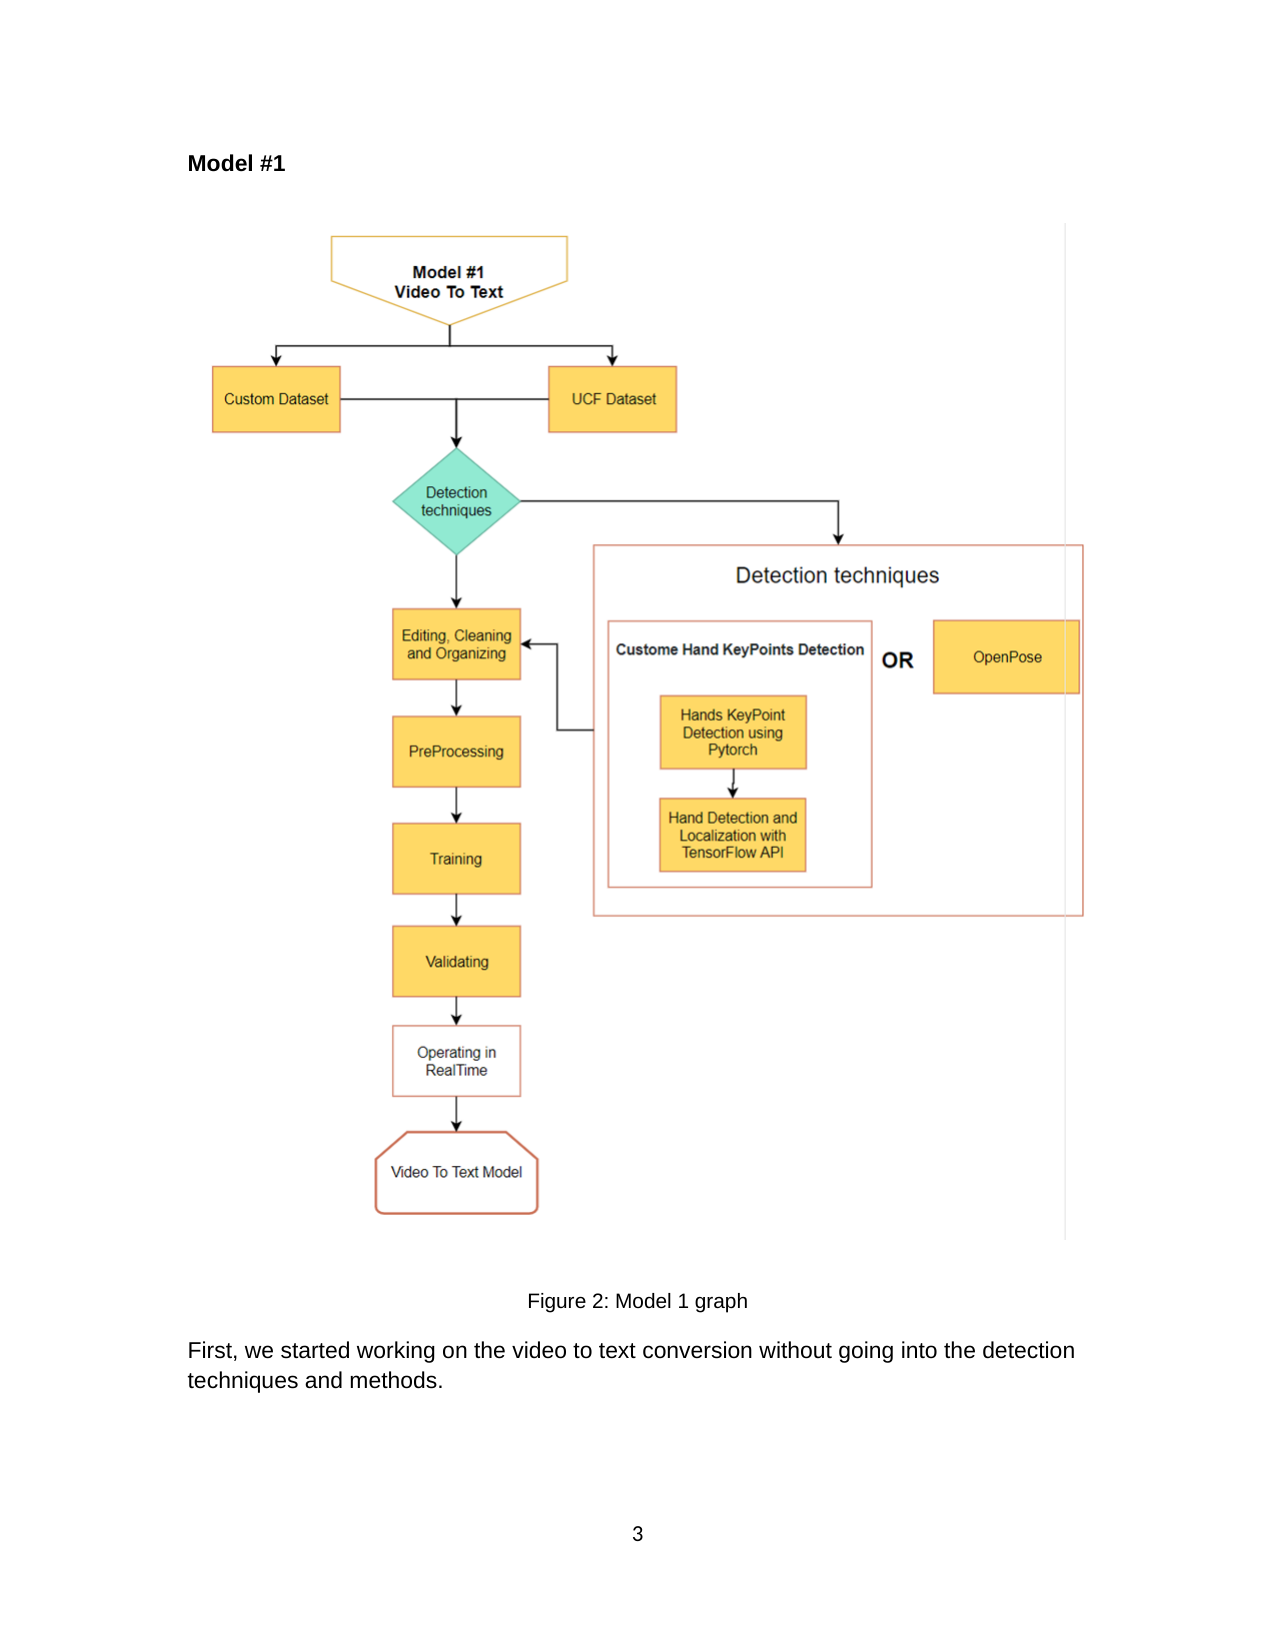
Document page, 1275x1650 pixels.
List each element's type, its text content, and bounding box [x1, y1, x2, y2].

text Model #1 [187, 150, 1087, 176]
text First, we started working on the video to text conversion without going into the detection techniques and methods. [187, 1337, 1087, 1393]
picture [187, 223, 1088, 1240]
text Figure 2: Model 1 graph [187, 1288, 1087, 1312]
